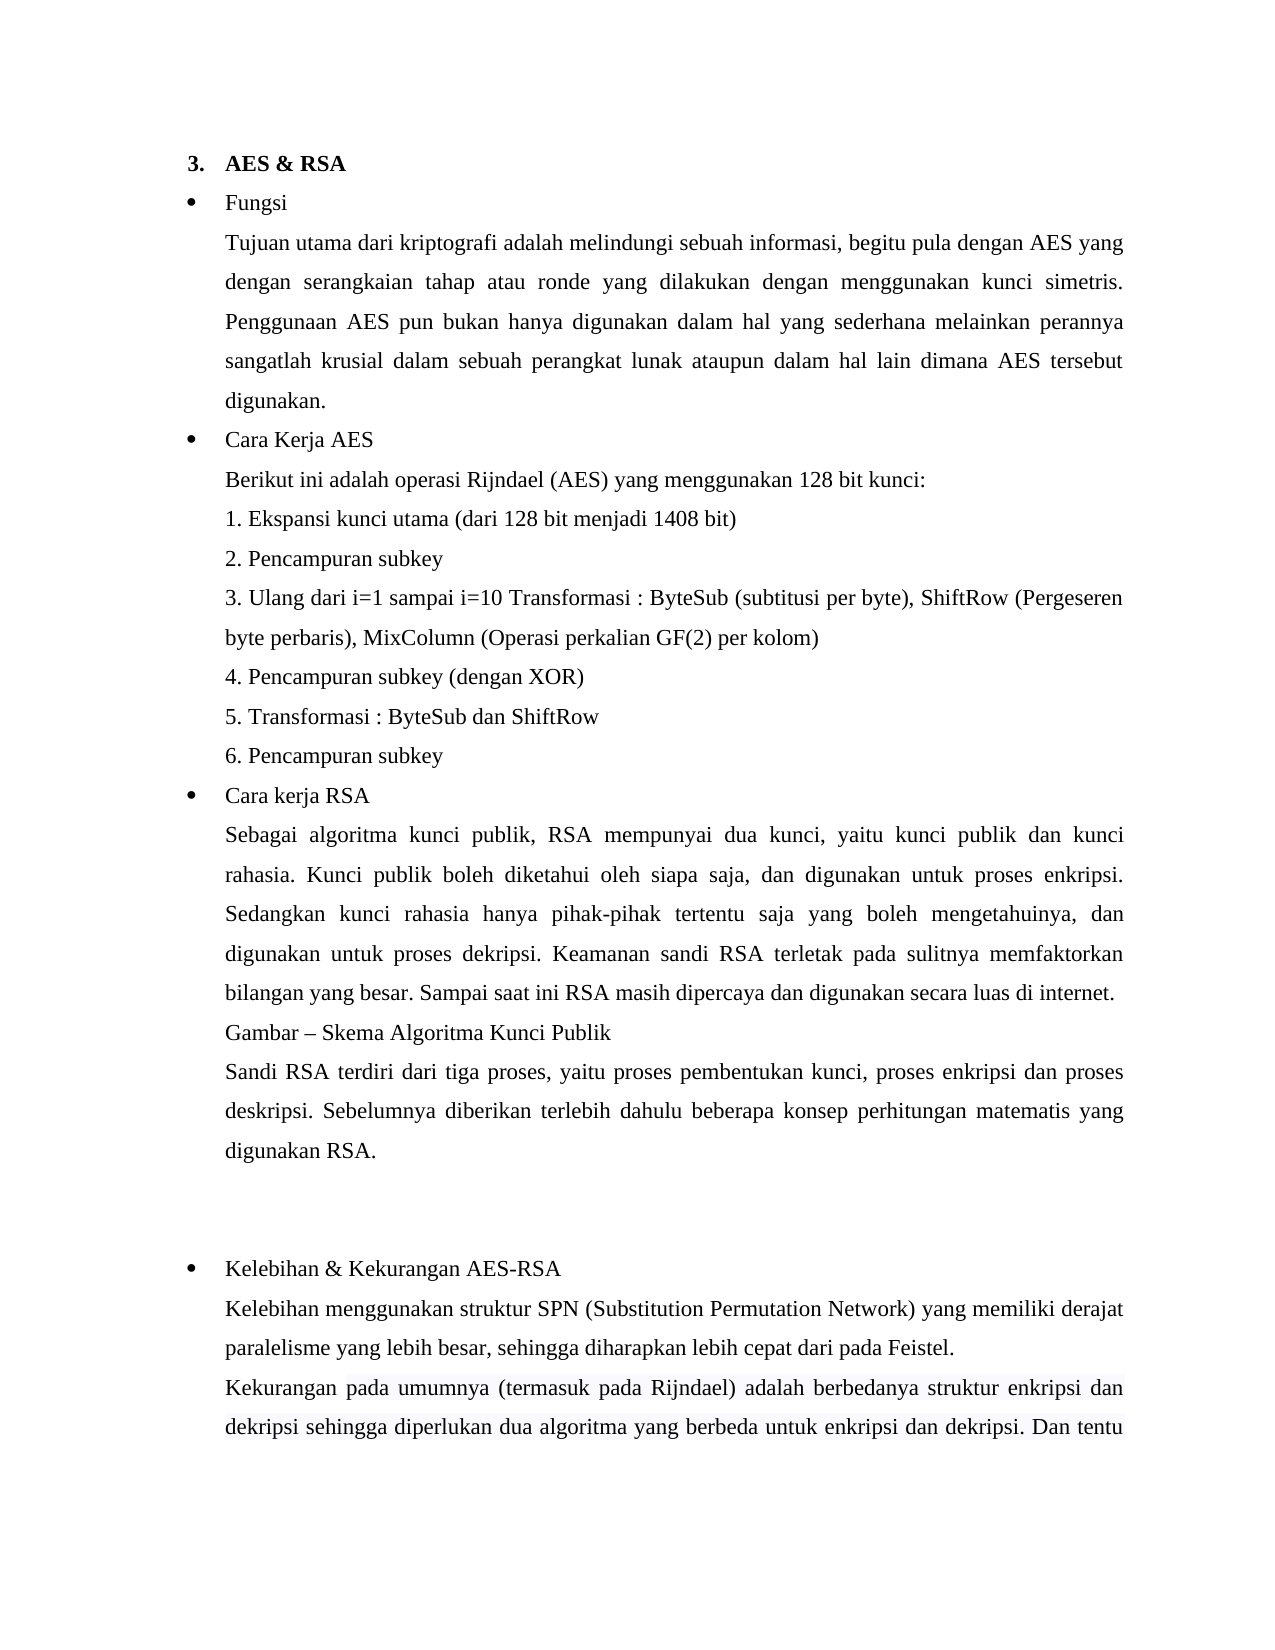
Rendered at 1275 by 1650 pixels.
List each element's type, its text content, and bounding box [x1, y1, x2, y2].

list Fungsi [187, 189, 1125, 216]
list 5. Transformasi : ByteSub dan ShiftRow [225, 703, 1125, 729]
list 6. Pencampuran subkey [225, 742, 1125, 768]
list Gambar – Skema Algoritma Kunci Publik [225, 1018, 1125, 1045]
list Tujuan utama dari kriptografi adalah melindungi sebuah informasi, begitu pula dengan AES yang dengan serangkaian tahap atau ronde yang dilakukan dengan menggunakan kunci simetris. Penggunaan AES pun bukan hanya digunakan dalam hal yang sederhana melainkan perannya sangatlah krusial dalam sebuah perangkat lunak ataupun dalam hal lain dimana AES tersebut digunakan. [225, 229, 1125, 413]
list Kelebihan menggunakan struktur SPN (Substitution Permutation Network) yang memiliki derajat paralelisme yang lebih besar, sehingga diharapkan lebih cepat dari pada Feistel. [225, 1295, 1125, 1361]
list Cara kerja RSA [187, 782, 1125, 808]
list Sandi RSA terdiri dari tiga proses, yaitu proses pembentukan kunci, proses enkripsi dan proses deskripsi. Sebelumnya diberikan terlebih dahulu beberapa konsep perhitungan matematis yang digunakan RSA. [225, 1058, 1125, 1163]
list Sebagai algoritma kunci publik, RSA mempunyai dua kunci, yaitu kunci publik dan kunci rahasia. Kunci publik boleh diketahui oleh siapa saja, dan digunakan untuk proses enkripsi. Sedangkan kunci rahasia hanya pihak-pihak tertentu saja yang boleh mengetahuinya, dan digunakan untuk proses dekripsi. Keamanan sandi RSA terletak pada sulitnya memfaktorkan bilangan yang besar. Sampai saat ini RSA masih dipercaya dan digunakan secara luas di internet. [225, 821, 1125, 1005]
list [225, 1374, 1125, 1413]
list Cara Kerja AES [187, 426, 1125, 453]
list 3. Ulang dari i=1 sampai i=10 Transformasi : ByteSub (subtitusi per byte), ShiftRow (Pergeseren byte perbaris), MixColumn (Operasi perkalian GF(2) per kolom) [225, 584, 1125, 650]
list 4. Pencampuran subkey (dengan XOR) [225, 663, 1125, 689]
list AES & RSA [187, 150, 1125, 176]
list Berikut ini adalah operasi Rijndael (AES) yang menggunakan 128 bit kunci: [225, 466, 1125, 492]
list Kelebihan & Kekurangan AES-RSA [187, 1255, 1125, 1282]
list 1. Ekspansi kunci utama (dari 128 bit menjadi 1408 bit) [225, 505, 1125, 532]
list 2. Pencampuran subkey [225, 545, 1125, 571]
